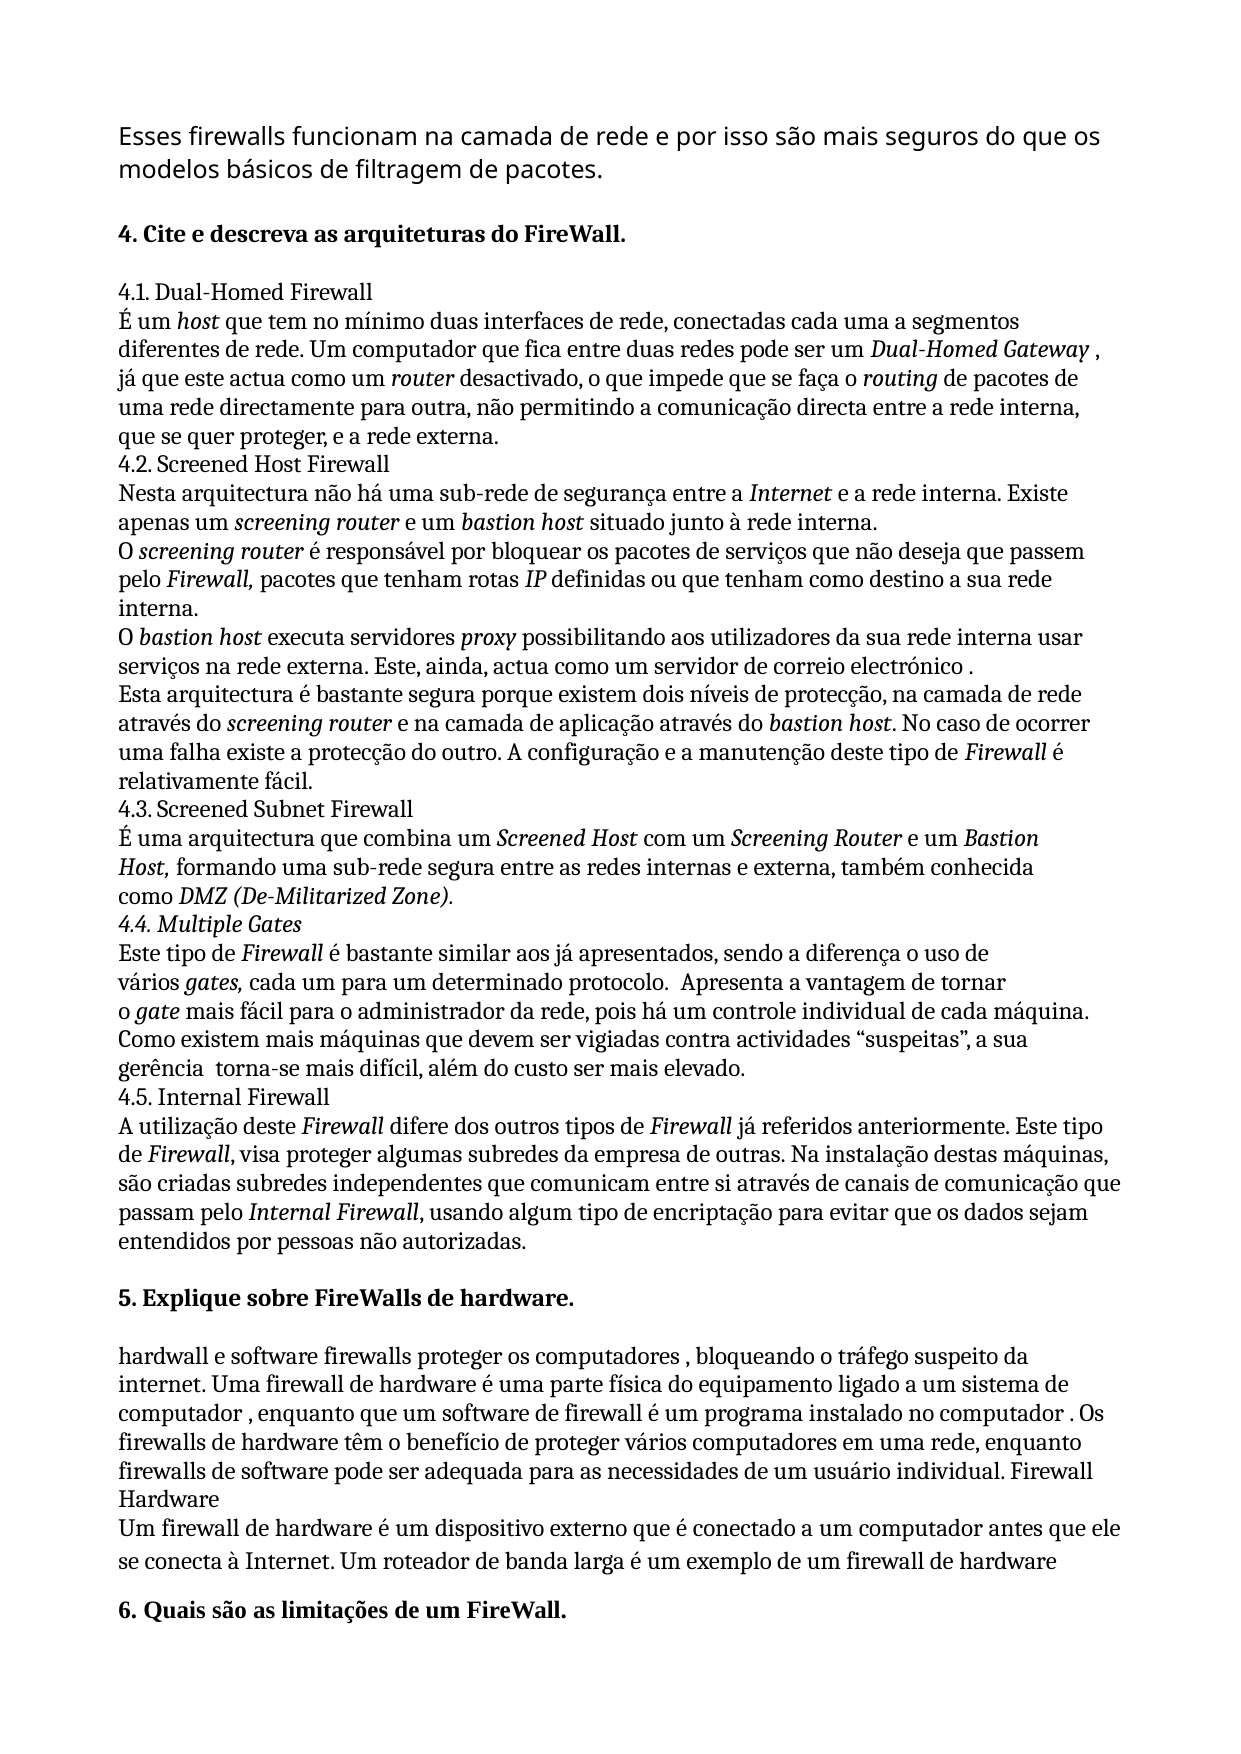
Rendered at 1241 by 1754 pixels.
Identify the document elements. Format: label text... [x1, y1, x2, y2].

text hardwall e software firewalls proteger os computadores , bloqueando o tráfego suspeito da internet. Uma firewall de hardware é uma parte física do equipamento ligado a um sistema de computador , enquanto que um software de firewall é um programa instalado no computador . Os firewalls de hardware têm o benefício de proteger vários computadores em uma rede, enquanto firewalls de software pode ser adequada para as necessidades de um usuário individual. Firewall Hardware [118, 1342, 1122, 1514]
text 4.4. Multiple Gates [118, 910, 1122, 939]
text Esses firewalls funcionam na camada de rede e por isso são mais seguros do que os modelos básicos de filtragem de pacotes. [118, 118, 1122, 186]
text 4. Cite e descreva as arquiteturas do FireWall. [118, 220, 1122, 249]
text 4.2. Screened Host Firewall [118, 450, 1122, 479]
text O screening router é responsável por bloquear os pacotes de serviços que não deseja que passem pelo Firewall, pacotes que tenham rotas IP definidas ou que tenham como destino a sua rede interna. [118, 537, 1122, 623]
text Esta arquitectura é bastante segura porque existem dois níveis de protecção, na camada de rede através do screening router e na camada de aplicação através do bastion host. No caso de ocorrer uma falha existe a protecção do outro. A configuração e a manutenção deste tipo de Firewall é relativamente fácil. [118, 680, 1122, 795]
text 4.1. Dual-Homed Firewall [118, 278, 1122, 307]
text 6. Quais são as limitações de um FireWall. [118, 1595, 1122, 1623]
text 5. Explique sobre FireWalls de hardware. [118, 1284, 1122, 1313]
text É uma arquitectura que combina um Screened Host com um Screening Router e um Bastion Host, formando uma sub-rede segura entre as redes internas e externa, também conhecida como DMZ (De-Militarized Zone). [118, 824, 1122, 910]
text Um firewall de hardware é um dispositivo externo que é conectado a um computador antes que ele se conecta à Internet. Um roteador de banda larga é um exemplo de um firewall de hardware [118, 1514, 1122, 1576]
text É um host que tem no mínimo duas interfaces de rede, conectadas cada uma a segmentos diferentes de rede. Um computador que fica entre duas redes pode ser um Dual-Homed Gateway , já que este actua como um router desactivado, o que impede que se faça o routing de pacotes de uma rede directamente para outra, não permitindo a comunicação directa entre a rede interna, que se quer proteger, e a rede externa. [118, 307, 1122, 450]
text 4.3. Screened Subnet Firewall [118, 795, 1122, 824]
text A utilização deste Firewall difere dos outros tipos de Firewall já referidos anteriormente. Este tipo de Firewall, visa proteger algumas subredes da empresa de outras. Na instalação destas máquinas, são criadas subredes independentes que comunicam entre si através de canais de comunicação que passam pelo Internal Firewall, usando algum tipo de encriptação para evitar que os dados sejam entendidos por pessoas não autorizadas. [118, 1112, 1122, 1255]
text Nesta arquitectura não há uma sub-rede de segurança entre a Internet e a rede interna. Existe apenas um screening router e um bastion host situado junto à rede interna. [118, 479, 1122, 537]
text 4.5. Internal Firewall [118, 1083, 1122, 1112]
text O bastion host executa servidores proxy possibilitando aos utilizadores da sua rede interna usar serviços na rede externa. Este, ainda, actua como um servidor de correio electrónico . [118, 623, 1122, 680]
text Este tipo de Firewall é bastante similar aos já apresentados, sendo a diferença o uso de vários gates, cada um para um determinado protocolo. Apresenta a vantagem de tornar o gate mais fácil para o administrador da rede, pois há um controle individual de cada máquina. Como existem mais máquinas que devem ser vigiadas contra actividades “suspeitas”, a sua gerência torna-se mais difícil, além do custo ser mais elevado. [118, 939, 1122, 1083]
